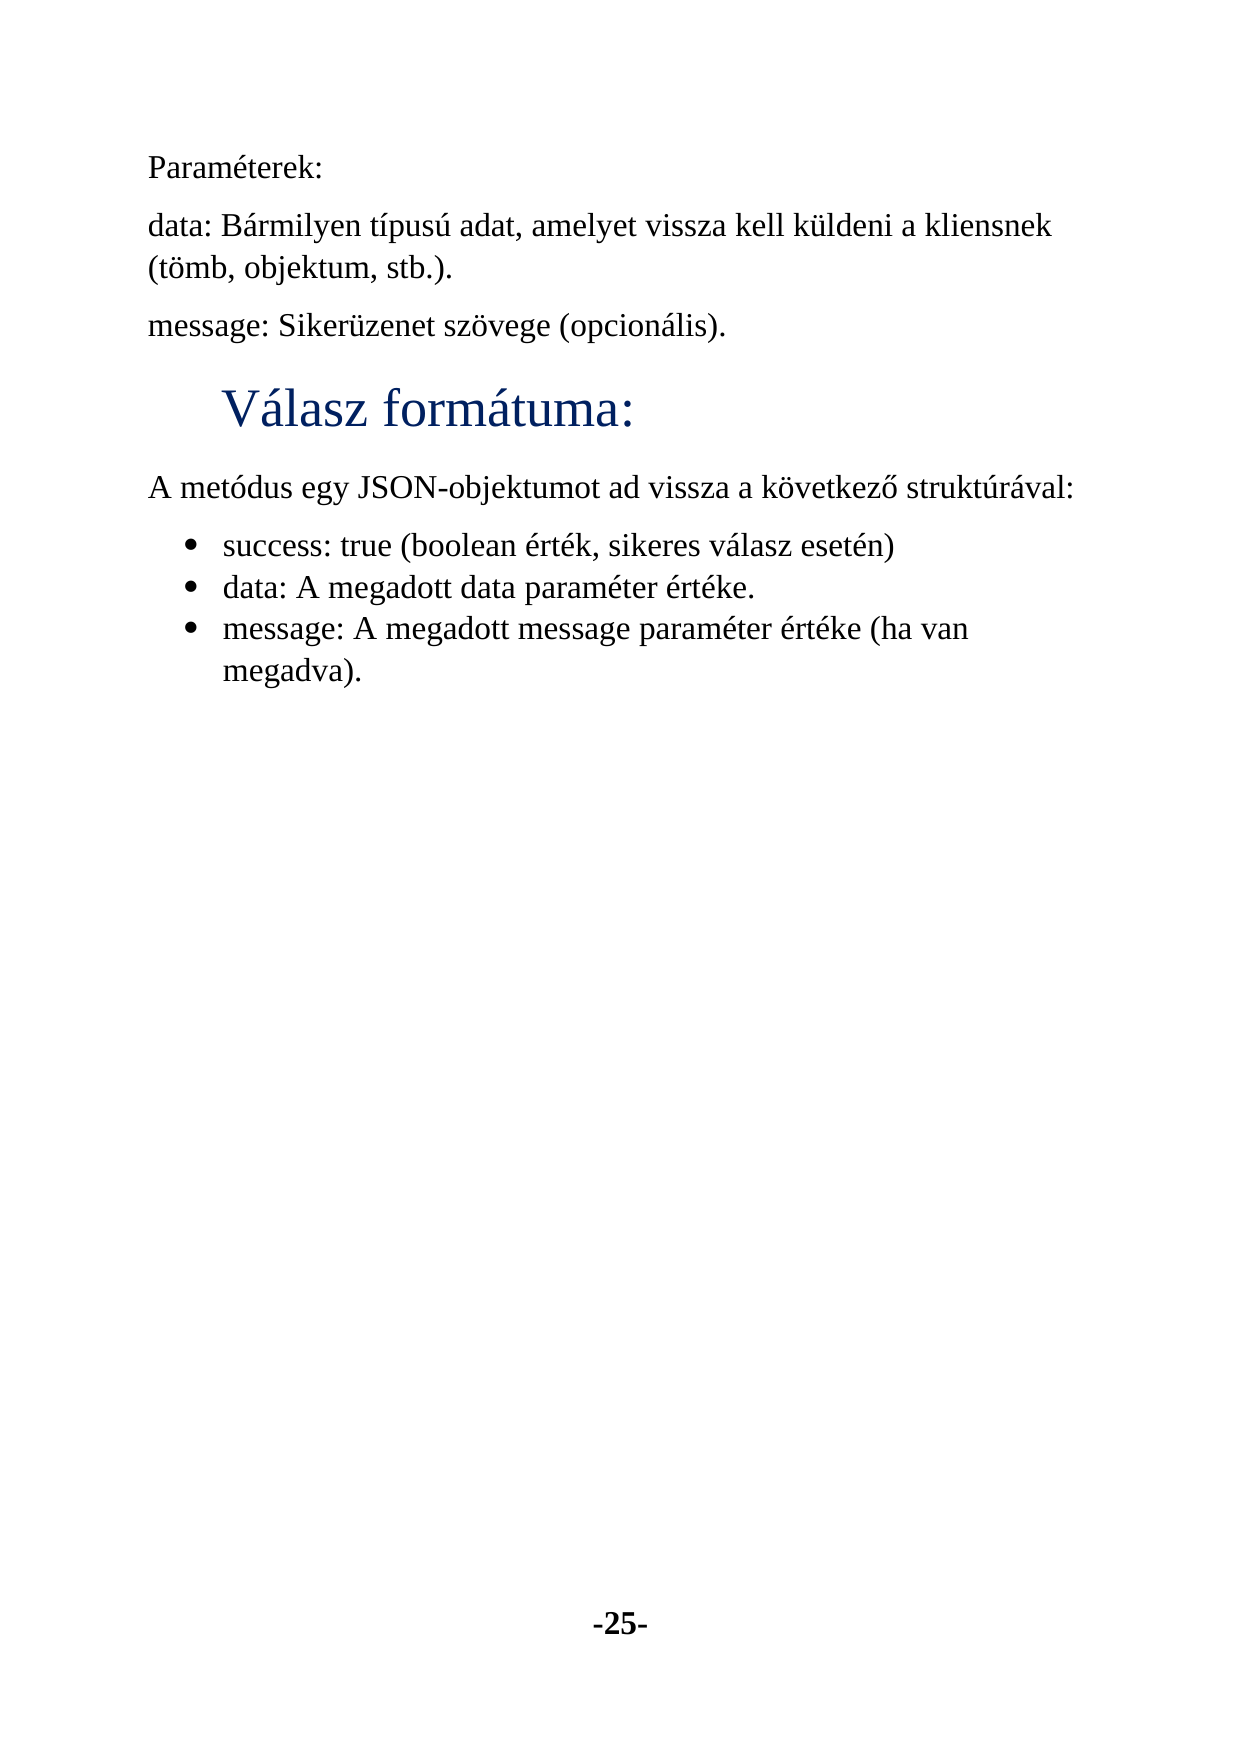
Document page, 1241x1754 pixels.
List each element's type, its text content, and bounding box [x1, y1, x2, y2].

text Paraméterek: [148, 148, 1093, 186]
text A metódus egy JSON-objektumot ad vissza a következő struktúrával: [148, 468, 1093, 506]
list message: A megadott message paraméter értéke (ha van megadva). [185, 608, 1093, 688]
text data: Bármilyen típusú adat, amelyet vissza kell küldeni a kliensnek (tömb, objektum, stb.). [148, 206, 1093, 285]
text message: Sikerüzenet szövege (opcionális). [148, 305, 1093, 343]
text Válasz formátuma: [221, 376, 1093, 438]
list data: A megadott data paraméter értéke. [185, 567, 1093, 605]
list success: true (boolean érték, sikeres válasz esetén) [185, 526, 1093, 564]
